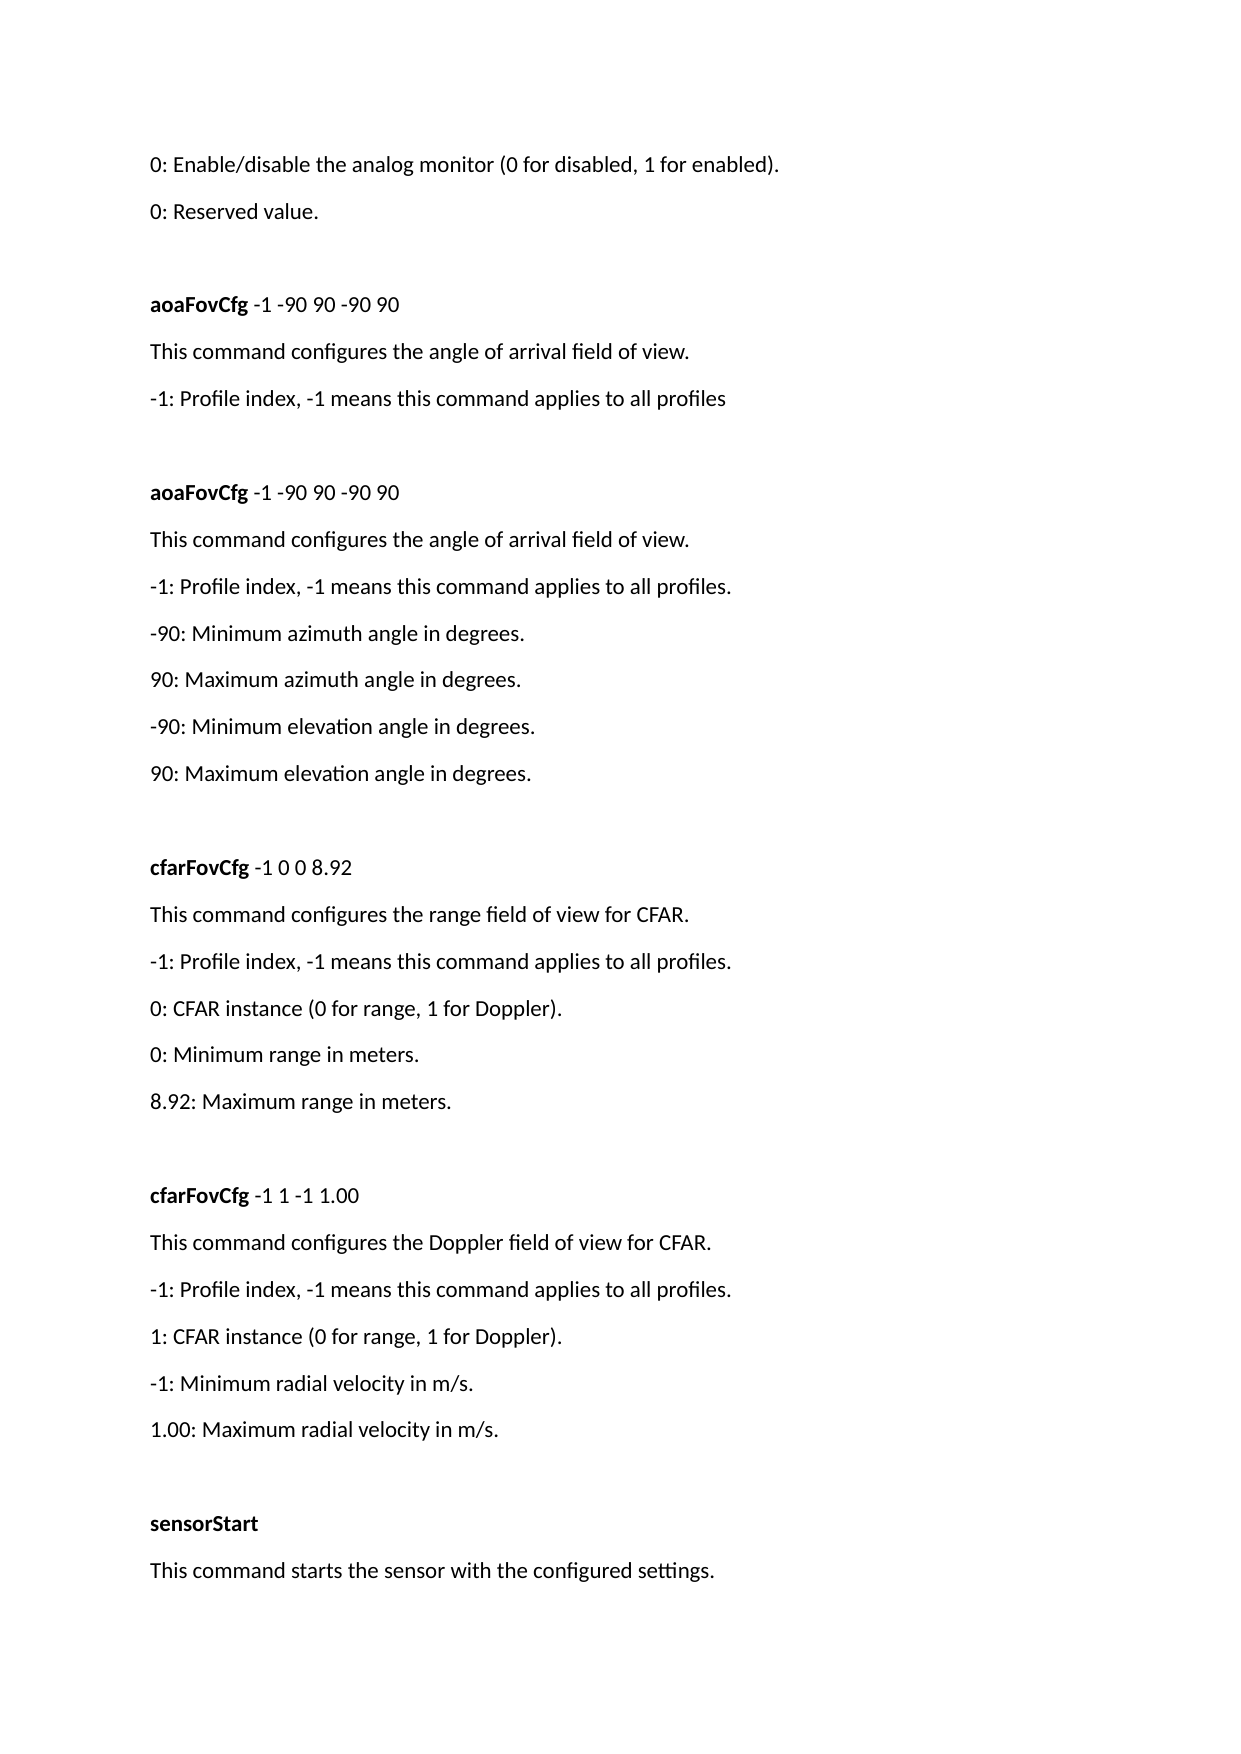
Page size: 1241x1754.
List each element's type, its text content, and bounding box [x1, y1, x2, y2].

text 1: CFAR instance (0 for range, 1 for Doppler). [150, 1322, 1090, 1350]
text This command configures the Doppler field of view for CFAR. [150, 1228, 1090, 1256]
text -90: Minimum azimuth angle in degrees. [150, 619, 1090, 647]
text cfarFovCfg -1 1 -1 1.00 [150, 1181, 1090, 1209]
text -1: Profile index, -1 means this command applies to all profiles. [150, 572, 1090, 600]
text This command configures the range field of view for CFAR. [150, 900, 1090, 928]
text 8.92: Maximum range in meters. [150, 1087, 1090, 1116]
text 0: Reserved value. [150, 197, 1090, 225]
text 90: Maximum azimuth angle in degrees. [150, 666, 1090, 694]
text -90: Minimum elevation angle in degrees. [150, 712, 1090, 741]
text 0: CFAR instance (0 for range, 1 for Doppler). [150, 994, 1090, 1022]
text 1.00: Maximum radial velocity in m/s. [150, 1416, 1090, 1444]
text -1: Profile index, -1 means this command applies to all profiles. [150, 947, 1090, 975]
text 90: Maximum elevation angle in degrees. [150, 759, 1090, 787]
text aoaFovCfg -1 -90 90 -90 90 [150, 478, 1090, 506]
text This command configures the angle of arrival field of view. [150, 525, 1090, 553]
text aoaFovCfg -1 -90 90 -90 90 [150, 291, 1090, 319]
text 0: Enable/disable the analog monitor (0 for disabled, 1 for enabled). [150, 150, 1090, 178]
text This command starts the sensor with the configured settings. [150, 1556, 1090, 1584]
text -1: Profile index, -1 means this command applies to all profiles. [150, 1275, 1090, 1303]
text This command configures the angle of arrival field of view. [150, 337, 1090, 366]
text -1: Profile index, -1 means this command applies to all profiles [150, 384, 1090, 412]
text 0: Minimum range in meters. [150, 1041, 1090, 1069]
text cfarFovCfg -1 0 0 8.92 [150, 853, 1090, 881]
text sensorStart [150, 1509, 1090, 1537]
text -1: Minimum radial velocity in m/s. [150, 1369, 1090, 1397]
